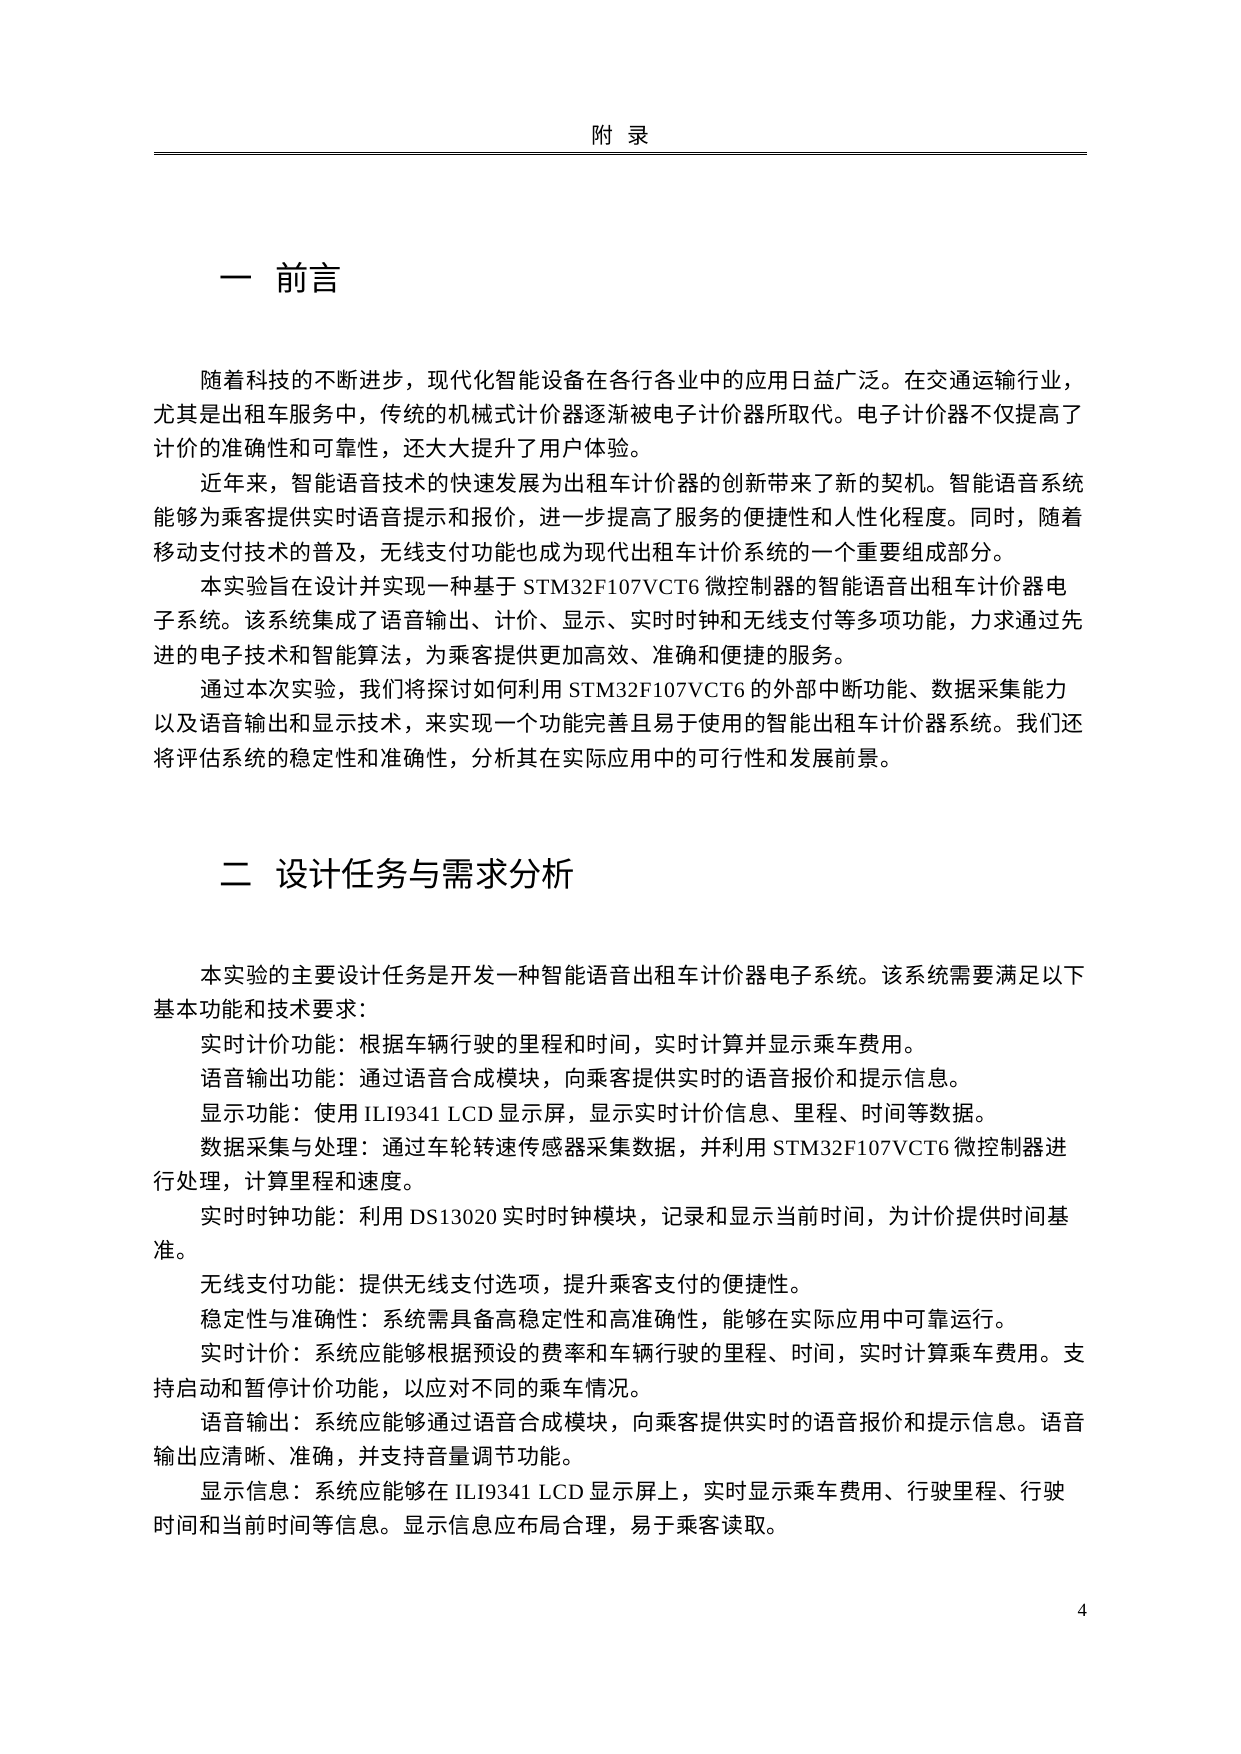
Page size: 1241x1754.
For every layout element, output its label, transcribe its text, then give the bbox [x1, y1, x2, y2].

text 无线支付功能：提供无线支付选项，提升乘客支付的便捷性。 [153, 1265, 1087, 1299]
text 实时时钟功能：利用DS13020实时时钟模块，记录和显示当前时间，为计价提供时间基准。 [153, 1196, 1087, 1265]
subtitle 前言 [219, 252, 1087, 300]
text 语音输出功能：通过语音合成模块，向乘客提供实时的语音报价和提示信息。 [153, 1058, 1087, 1093]
text 通过本次实验，我们将探讨如何利用STM32F107VCT6的外部中断功能、数据采集能力以及语音输出和显示技术，来实现一个功能完善且易于使用的智能出租车计价器系统。我们还将评估系统的稳定性和准确性，分析其在实际应用中的可行性和发展前景。 [153, 669, 1087, 772]
text 实时计价功能：根据车辆行驶的里程和时间，实时计算并显示乘车费用。 [153, 1024, 1087, 1058]
text 显示功能：使用ILI9341 LCD显示屏，显示实时计价信息、里程、时间等数据。 [153, 1093, 1087, 1127]
text 随着科技的不断进步，现代化智能设备在各行各业中的应用日益广泛。在交通运输行业，尤其是出租车服务中，传统的机械式计价器逐渐被电子计价器所取代。电子计价器不仅提高了计价的准确性和可靠性，还大大提升了用户体验。 [153, 360, 1087, 463]
text 语音输出：系统应能够通过语音合成模块，向乘客提供实时的语音报价和提示信息。语音输出应清晰、准确，并支持音量调节功能。 [153, 1402, 1087, 1471]
text 显示信息：系统应能够在ILI9341 LCD显示屏上，实时显示乘车费用、行驶里程、行驶时间和当前时间等信息。显示信息应布局合理，易于乘客读取。 [153, 1471, 1087, 1540]
text 本实验旨在设计并实现一种基于STM32F107VCT6微控制器的智能语音出租车计价器电子系统。该系统集成了语音输出、计价、显示、实时时钟和无线支付等多项功能，力求通过先进的电子技术和智能算法，为乘客提供更加高效、准确和便捷的服务。 [153, 566, 1087, 669]
text 实时计价：系统应能够根据预设的费率和车辆行驶的里程、时间，实时计算乘车费用。支持启动和暂停计价功能，以应对不同的乘车情况。 [153, 1333, 1087, 1402]
text 近年来，智能语音技术的快速发展为出租车计价器的创新带来了新的契机。智能语音系统能够为乘客提供实时语音提示和报价，进一步提高了服务的便捷性和人性化程度。同时，随着移动支付技术的普及，无线支付功能也成为现代出租车计价系统的一个重要组成部分。 [153, 463, 1087, 566]
text 数据采集与处理：通过车轮转速传感器采集数据，并利用STM32F107VCT6微控制器进行处理，计算里程和速度。 [153, 1127, 1087, 1196]
text 稳定性与准确性：系统需具备高稳定性和高准确性，能够在实际应用中可靠运行。 [153, 1299, 1087, 1333]
subtitle 设计任务与需求分析 [219, 847, 1087, 896]
text 本实验的主要设计任务是开发一种智能语音出租车计价器电子系统。该系统需要满足以下基本功能和技术要求： [153, 955, 1087, 1024]
